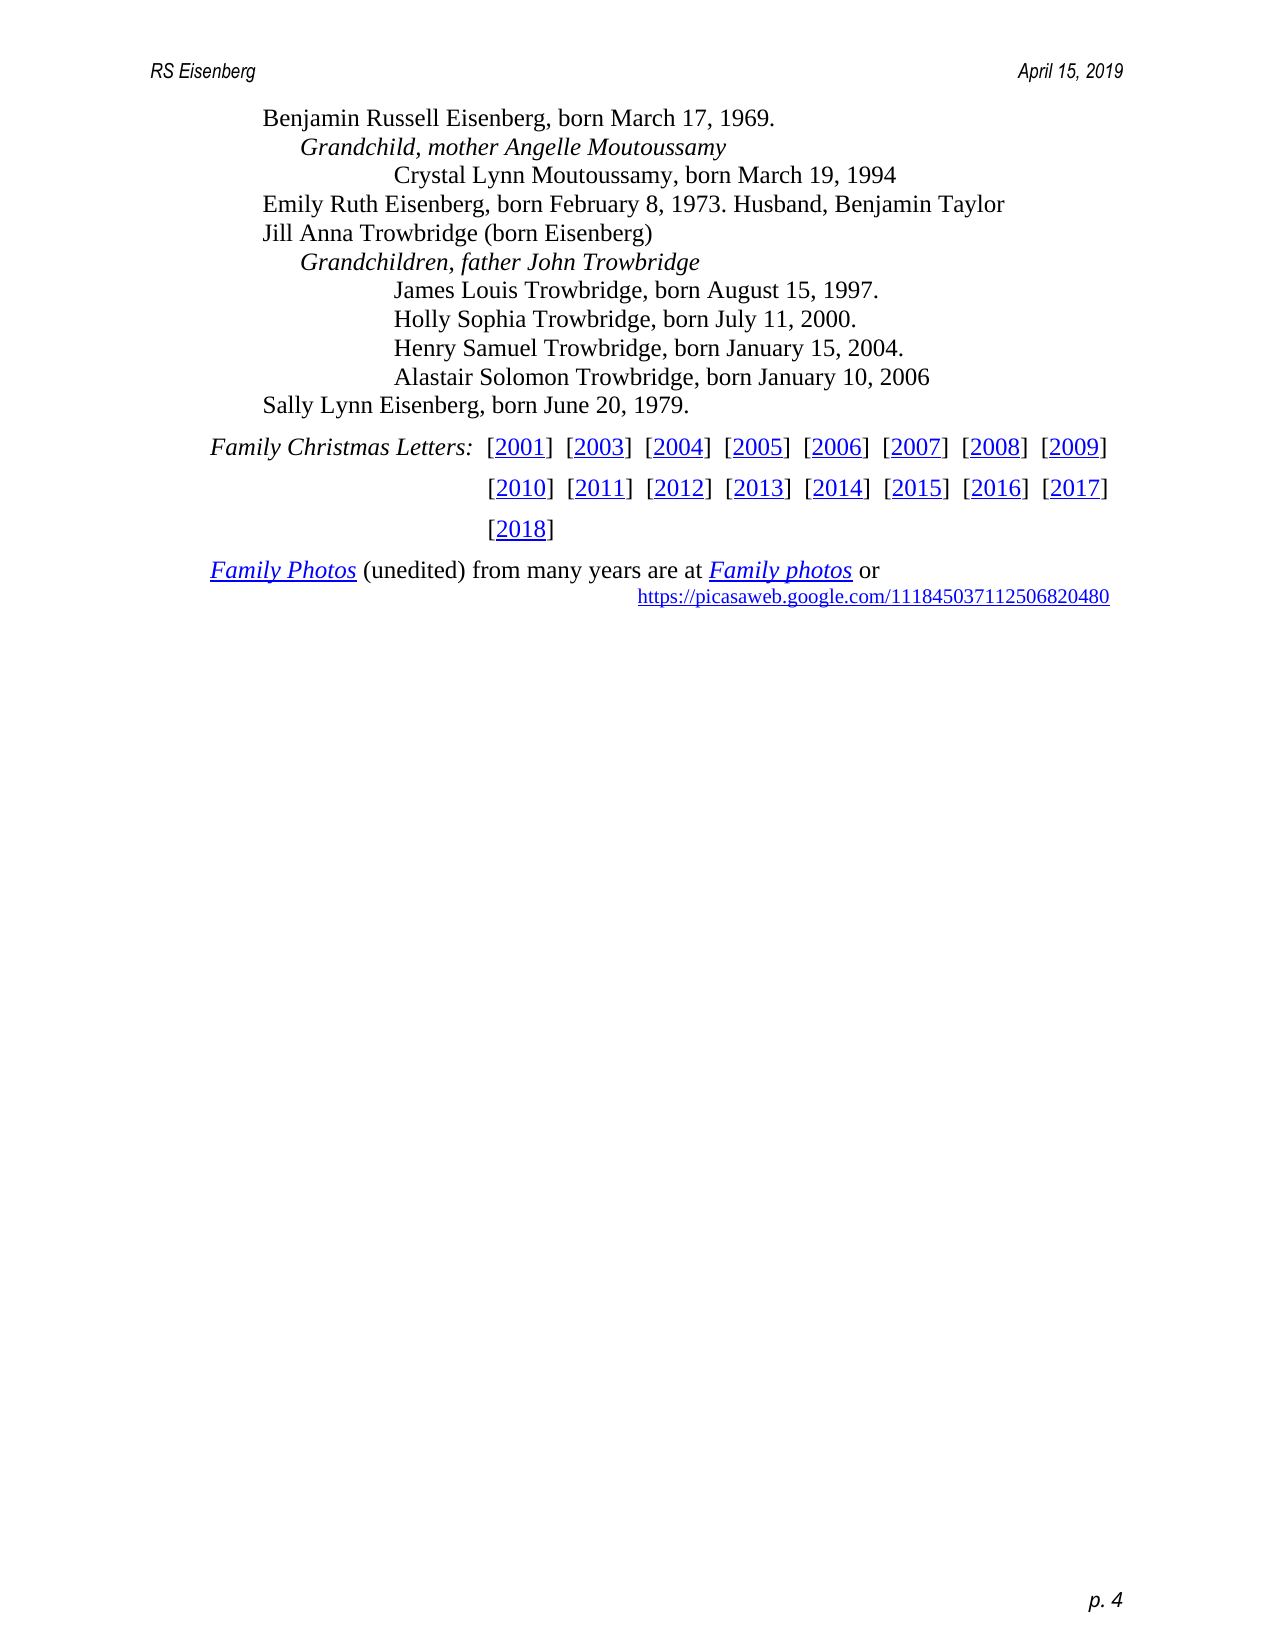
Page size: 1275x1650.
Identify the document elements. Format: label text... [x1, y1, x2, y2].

text [2018] [210, 514, 1125, 543]
text Grandchildren, father John Trowbridge [210, 247, 1125, 275]
text Benjamin Russell Eisenberg, born March 17, 1969. [210, 103, 1125, 132]
text Holly Sophia Trowbridge, born July 11, 2000. [210, 304, 1125, 333]
text [2010] [2011] [2012] [2013] [2014] [2015] [2016] [2017] [210, 473, 1125, 502]
text Grandchild, mother Angelle Moutoussamy [210, 132, 1125, 160]
text Emily Ruth Eisenberg, born February 8, 1973. Husband, Benjamin Taylor [210, 189, 1125, 218]
text https://picasaweb.google.com/111845037112506820480 [210, 584, 1125, 608]
text Henry Samuel Trowbridge, born January 15, 2004. [210, 333, 1125, 362]
text Crystal Lynn Moutoussamy, born March 19, 1994 [210, 160, 1125, 189]
text Family Christmas Letters: [2001] [2003] [2004] [2005] [2006] [2007] [2008] [2009] [210, 432, 1125, 460]
text Alastair Solomon Trowbridge, born January 10, 2006 [210, 362, 1125, 390]
text Jill Anna Trowbridge (born Eisenberg) [210, 218, 1125, 247]
text James Louis Trowbridge, born August 15, 1997. [210, 275, 1125, 304]
text Family Photos (unedited) from many years are at Family photos or [210, 555, 1125, 584]
text Sally Lynn Eisenberg, born June 20, 1979. [210, 390, 1125, 419]
